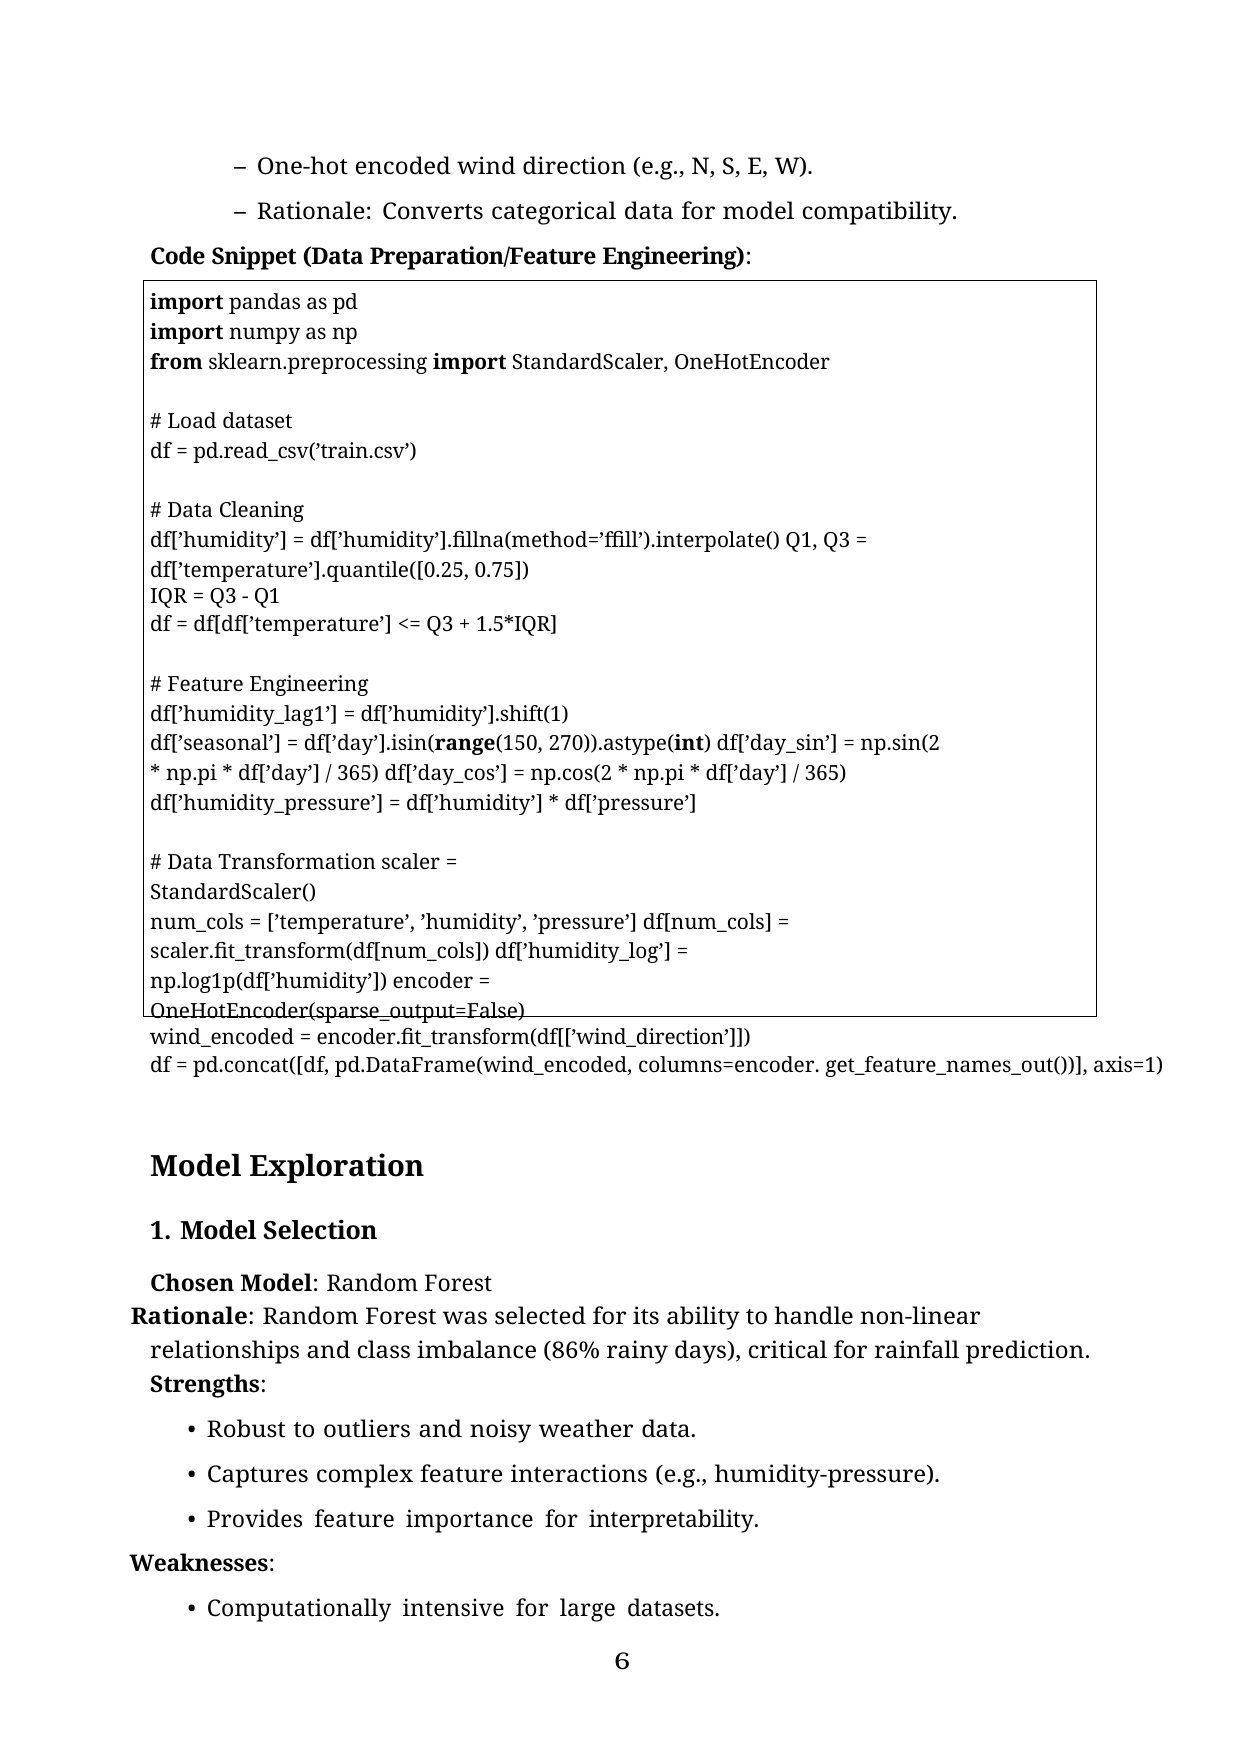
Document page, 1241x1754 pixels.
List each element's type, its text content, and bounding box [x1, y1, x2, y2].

list Captures complex feature interactions (e.g., humidity-pressure). [187, 1458, 1240, 1489]
text # Load dataset [150, 406, 1240, 435]
text df[’humidity_lag1’] = df[’humidity’].shift(1) [150, 699, 1240, 727]
text # Feature Engineering [150, 669, 1240, 697]
text import pandas as pd [150, 287, 1240, 316]
text # Data Transformation scaler = StandardScaler() [150, 847, 485, 906]
subtitle Model Selection [150, 1213, 1240, 1247]
text Rationale: Random Forest was selected for its ability to handle non-linear relationships and class imbalance (86% rainy days), critical for rainfall prediction. [131, 1300, 1123, 1365]
list Computationally intensive for large datasets. [187, 1592, 1240, 1623]
subtitle Model Exploration [150, 1145, 1240, 1185]
text df[’seasonal’] = df[’day’].isin(range(150, 270)).astype(int) df[’day_sin’] = np.sin(2 * np.pi * df[’day’] / 365) df[’day_cos’] = np.cos(2 * np.pi * df[’day’] / 365) df[’humidity_pressure’] = df[’humidity’] * df[’pressure’] [150, 728, 948, 817]
text df = df[df[’temperature’] <= Q3 + 1.5*IQR] [150, 609, 1240, 638]
text Chosen Model: Random Forest [150, 1267, 1240, 1298]
list Robust to outliers and noisy weather data. [187, 1413, 1240, 1444]
text df = pd.read_csv(’train.csv’) [150, 436, 1240, 464]
subtitle Code Snippet (Data Preparation/Feature Engineering): [150, 239, 1240, 271]
subtitle Weaknesses: [129, 1547, 1240, 1578]
text from sklearn.preprocessing import StandardScaler, OneHotEncoder [150, 347, 1240, 375]
list Rationale: Converts categorical data for model compatibility. [234, 195, 1240, 226]
subtitle Strengths: [150, 1368, 1240, 1399]
list One-hot encoded wind direction (e.g., N, S, E, W). [234, 150, 1240, 181]
list Provides feature importance for interpretability. [187, 1502, 1240, 1534]
text # Data Cleaning [150, 496, 1240, 524]
text df[’humidity’] = df[’humidity’].fillna(method=’ffill’).interpolate() Q1, Q3 = df[’temperature’].quantile([0.25, 0.75]) [150, 525, 1029, 584]
text wind_encoded = encoder.fit_transform(df[[’wind_direction’]]) [150, 1026, 1240, 1049]
text df = pd.concat([df, pd.DataFrame(wind_encoded, columns=encoder. get_feature_names_out())], axis=1) [150, 1050, 1240, 1079]
text import numpy as np [150, 317, 1240, 346]
text num_cols = [’temperature’, ’humidity’, ’pressure’] df[num_cols] = scaler.fit_transform(df[num_cols]) df[’humidity_log’] = np.log1p(df[’humidity’]) encoder = OneHotEncoder(sparse_output=False) [150, 907, 798, 1025]
text IQR = Q3 - Q1 [150, 585, 1240, 608]
